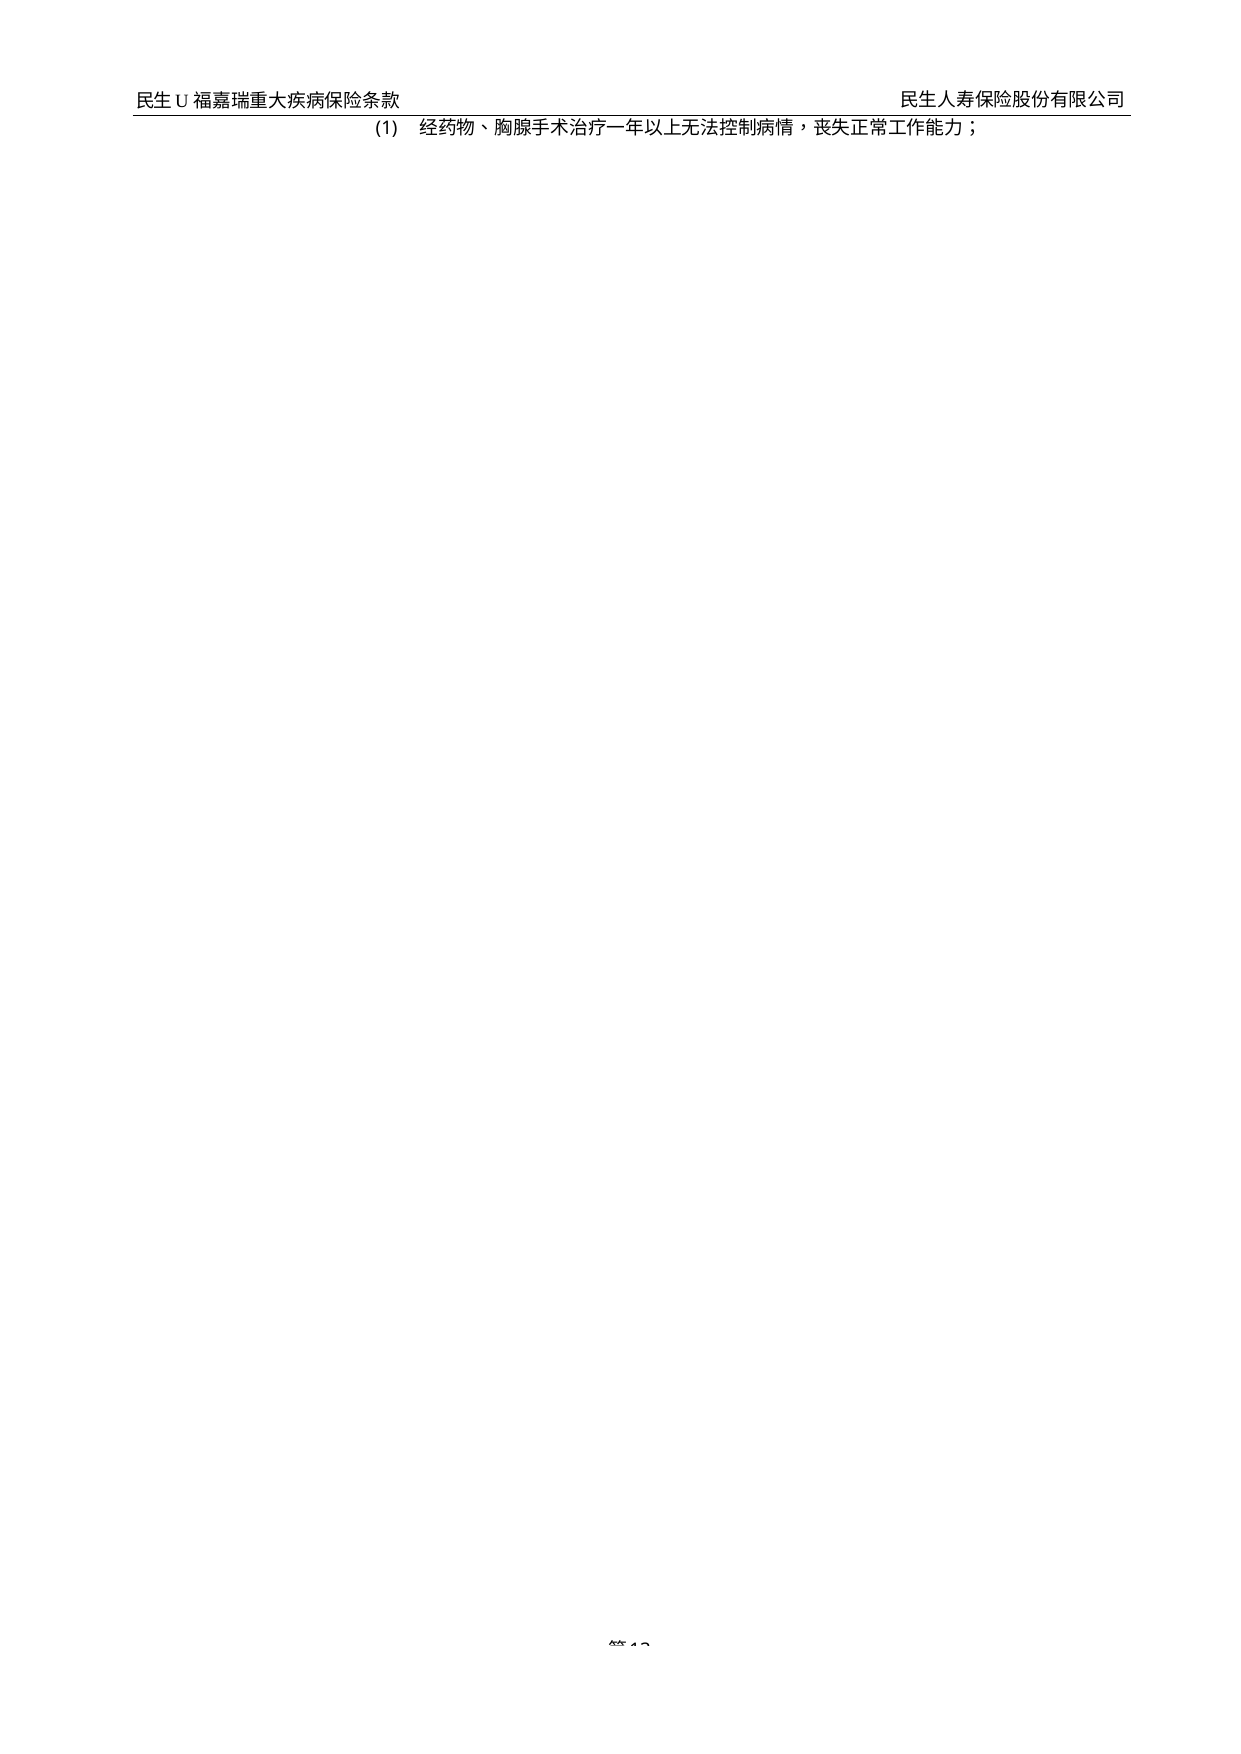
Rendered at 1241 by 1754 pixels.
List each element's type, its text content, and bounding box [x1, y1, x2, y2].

list 经药物、胸腺手术治疗一年以上无法控制病情，丧失正常工作能力； [375, 114, 1155, 140]
